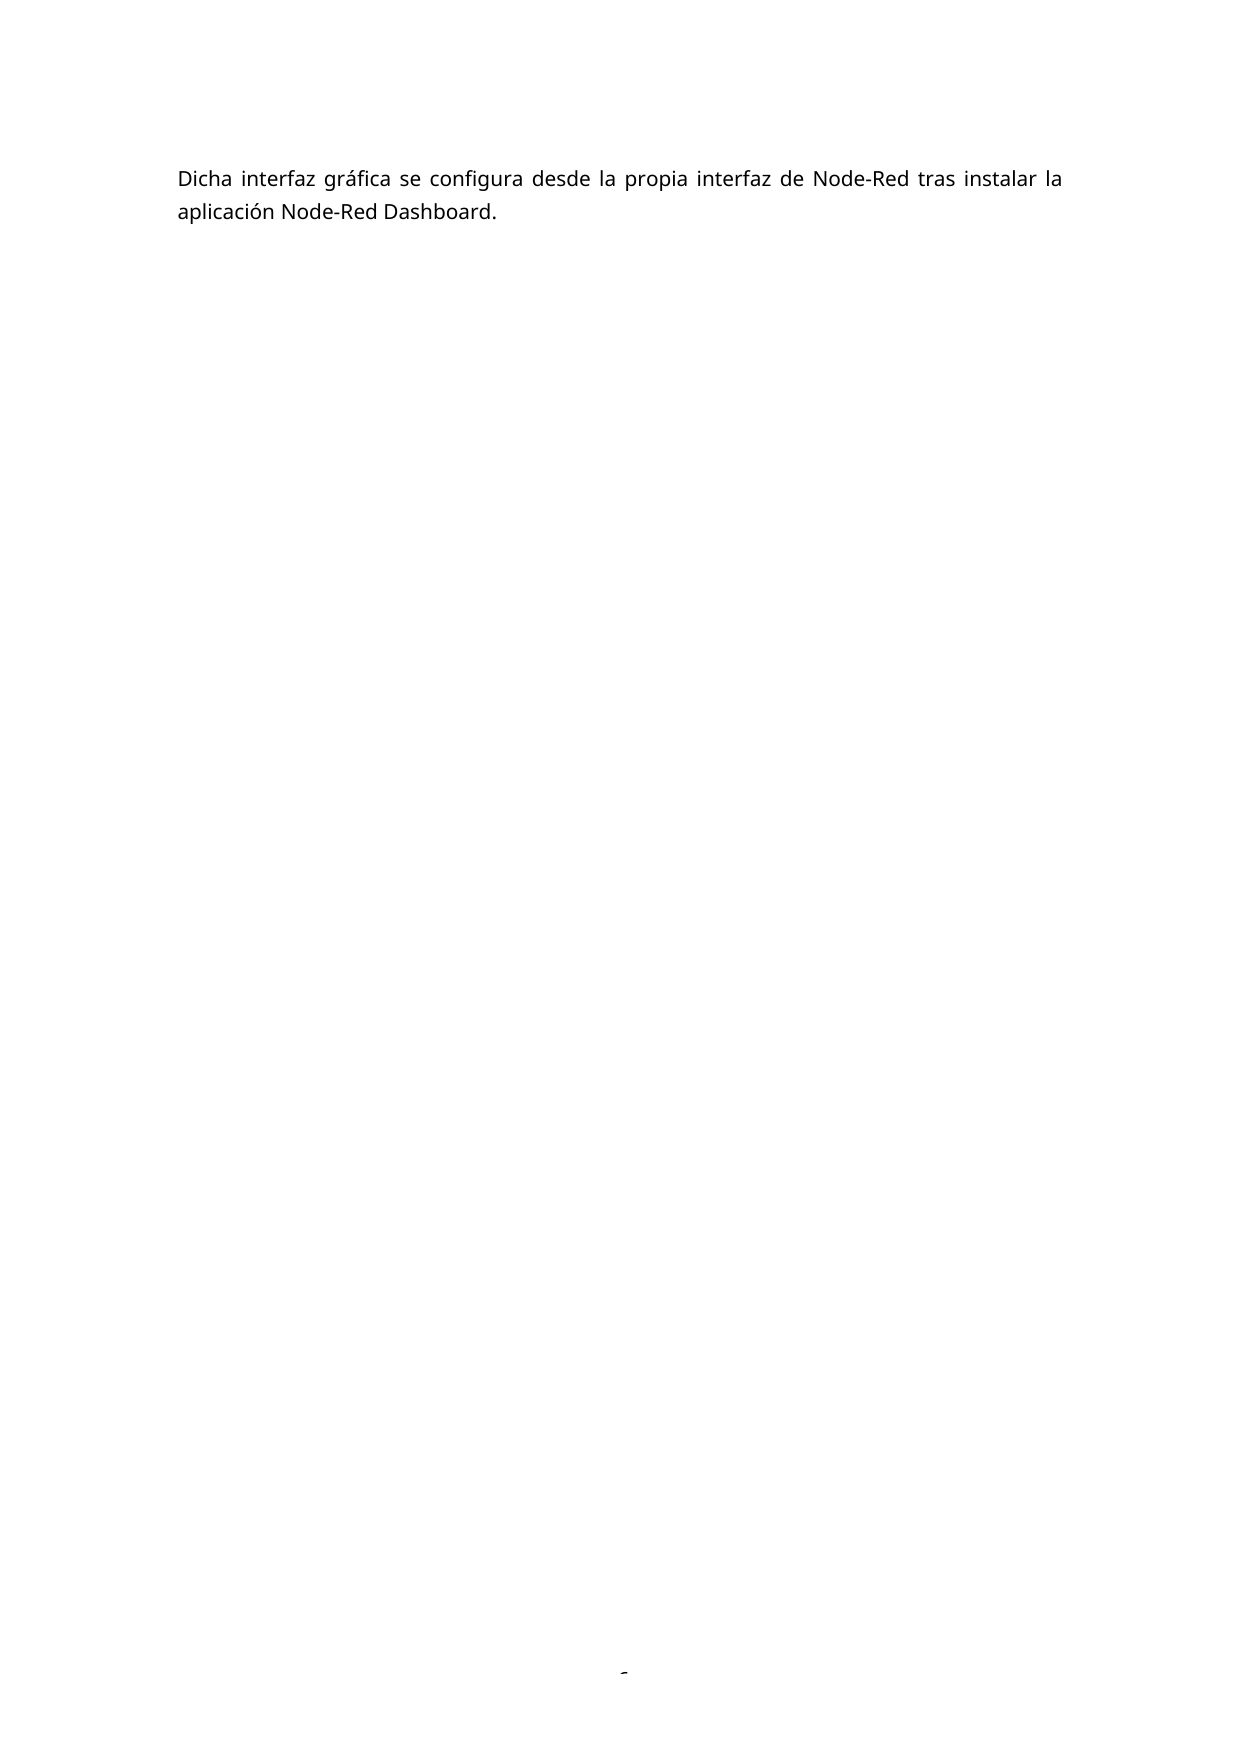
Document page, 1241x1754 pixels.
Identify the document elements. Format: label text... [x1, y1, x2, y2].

text Dicha interfaz gráfica se configura desde la propia interfaz de Node-Red tras instalar la aplicación Node-Red Dashboard. [177, 164, 1063, 226]
